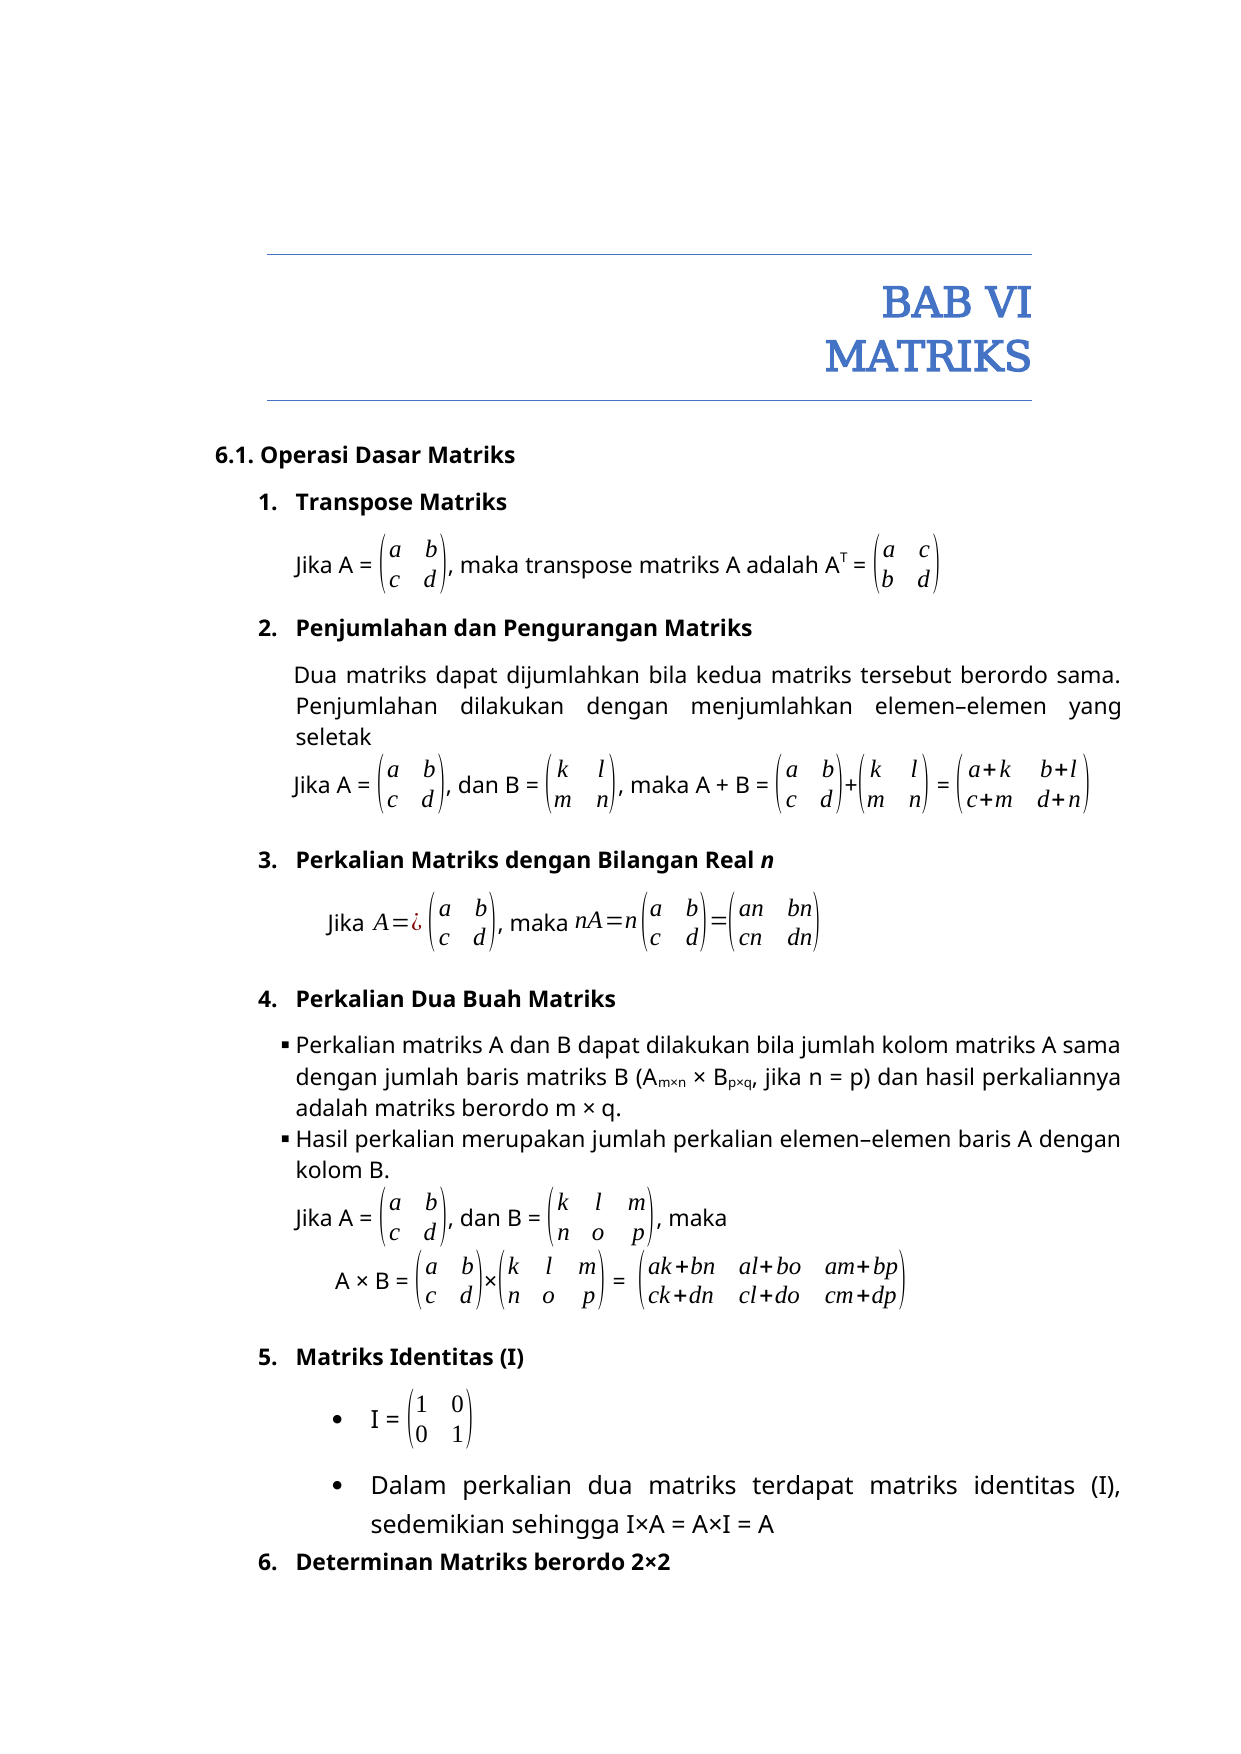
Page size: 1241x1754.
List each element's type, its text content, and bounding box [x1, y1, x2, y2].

list I = [333, 1387, 1122, 1451]
list Perkalian matriks A dan B dapat dilakukan bila jumlah kolom matriks A sama dengan jumlah baris matriks B (Am×n × Bp×q, jika n = p) dan hasil perkaliannya adalah matriks berordo m × q. [280, 1029, 1122, 1123]
text A × B = × = [295, 1249, 1122, 1312]
list Matriks Identitas (I) [258, 1341, 1122, 1372]
list Perkalian Matriks dengan Bilangan Real n [258, 844, 1122, 875]
list Perkalian Dua Buah Matriks [258, 982, 1122, 1014]
list Penjumlahan dan Pengurangan Matriks [258, 612, 1122, 643]
text Jika A = , dan B = , maka [295, 1186, 1122, 1249]
text MATRIKS [267, 308, 1032, 400]
list Determinan Matriks berordo 2×2 [258, 1546, 1122, 1577]
text Jika A = , dan B = , maka A + B = + = [293, 752, 1122, 816]
list Hasil perkalian merupakan jumlah perkalian elemen–elemen baris A dengan kolom B. [280, 1123, 1122, 1186]
text Jika A = , maka transpose matriks A adalah AT = [295, 533, 1122, 596]
text Jika , maka [295, 891, 1122, 954]
list Dalam perkalian dua matriks terdapat matriks identitas (I), sedemikian sehingga I×A = A×I = A [333, 1468, 1122, 1541]
list Transpose Matriks [258, 486, 1122, 517]
list 6.1. Operasi Dasar Matriks [215, 439, 1122, 470]
text Dua matriks dapat dijumlahkan bila kedua matriks tersebut berordo sama. Penjumlahan dilakukan dengan menjumlahkan elemen–elemen yang seletak [293, 659, 1122, 752]
text BAB VI [267, 255, 1032, 308]
